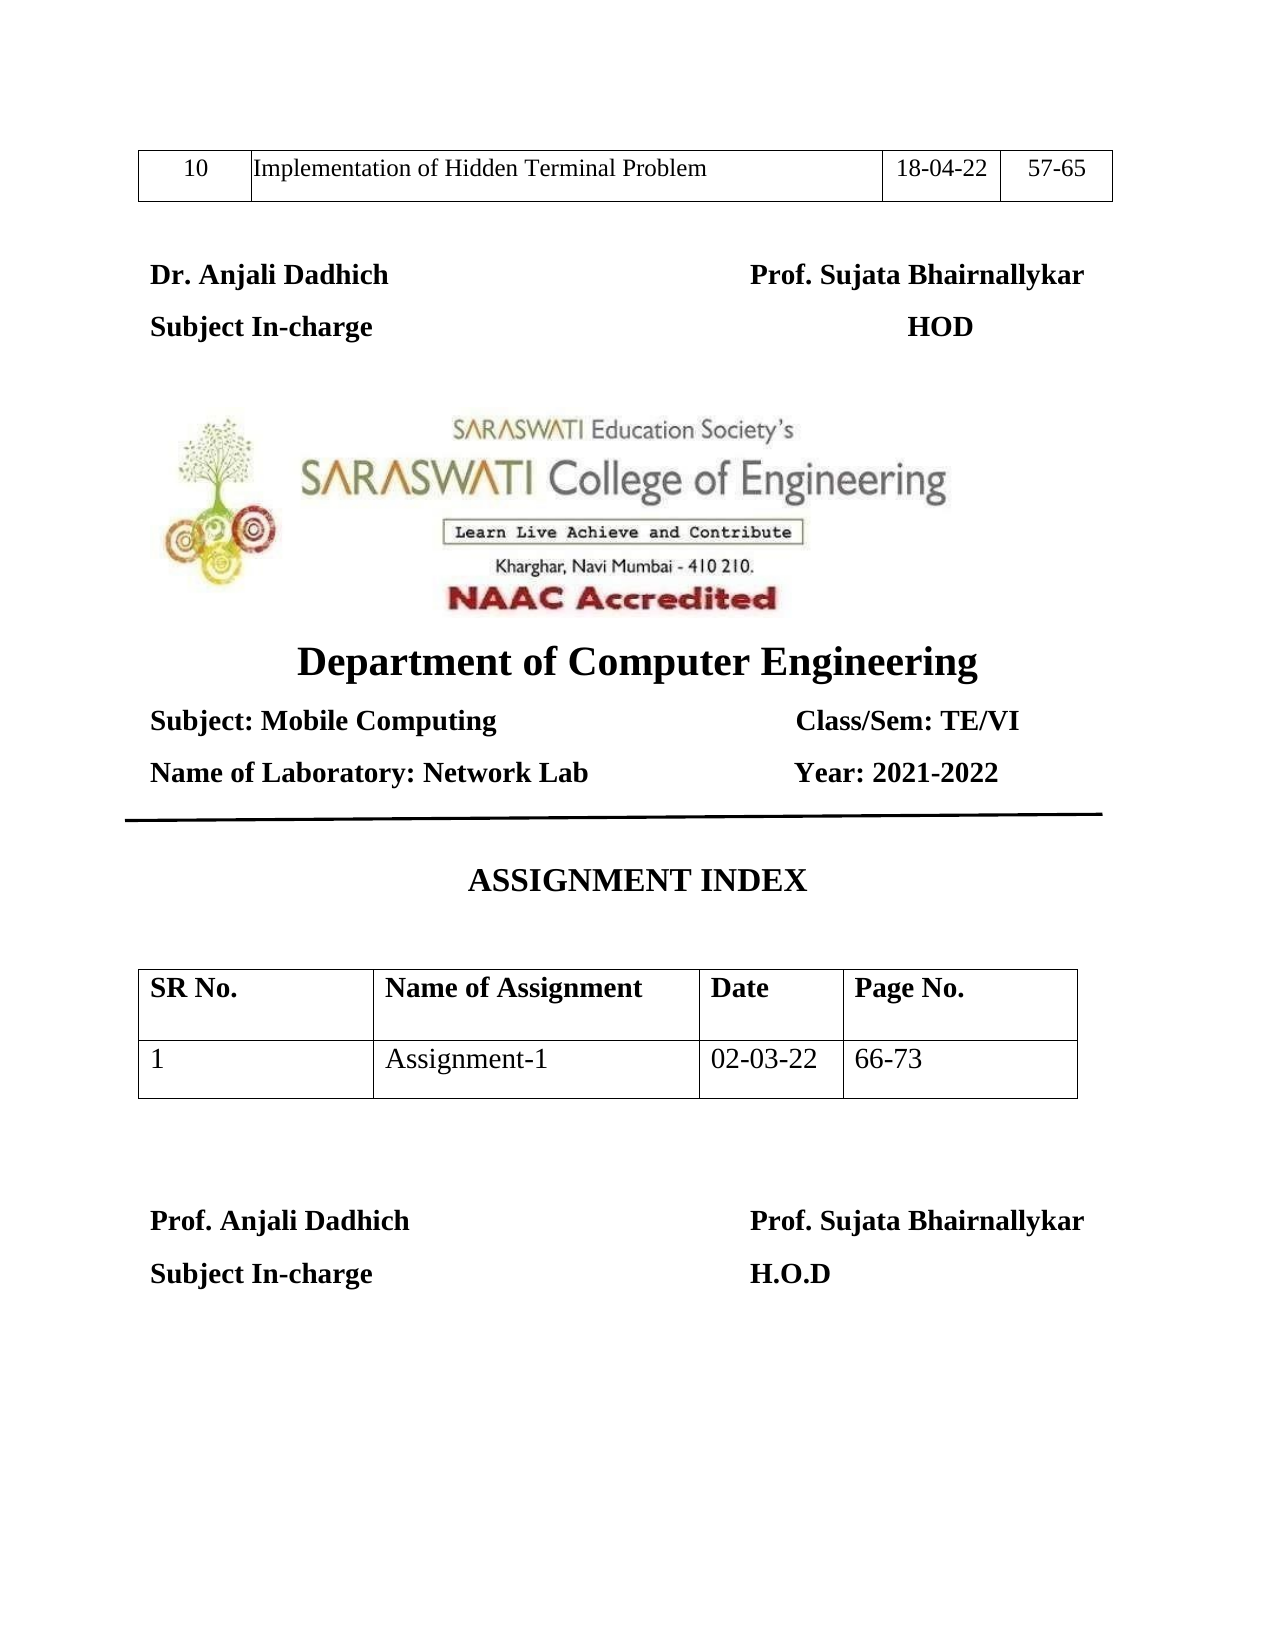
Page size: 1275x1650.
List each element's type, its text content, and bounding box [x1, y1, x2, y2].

table_cell 10 [139, 151, 251, 201]
table_cell Assignment-1 [374, 1041, 699, 1098]
table_header Name of Assignment [374, 970, 699, 1040]
table_cell 57-65 [1001, 151, 1112, 201]
table_header Page No. [844, 970, 1077, 1040]
text Department of Computer Engineering [150, 636, 1125, 684]
text Dr. Anjali Dadhich Prof. Sujata Bhairnallykar [150, 257, 1125, 290]
table_cell 18-04-22 [883, 151, 1000, 201]
text Subject In-charge HOD [150, 309, 1125, 343]
table_header SR No. [139, 970, 373, 1040]
text ASSIGNMENT INDEX [150, 860, 1125, 898]
table_cell 1 [139, 1041, 373, 1098]
text Subject: Mobile Computing Class/Sem: TE/VI [150, 703, 1125, 737]
table_header Date [700, 970, 843, 1040]
picture [150, 407, 952, 618]
text Subject In-charge H.O.D [150, 1256, 1125, 1289]
text Prof. Anjali Dadhich Prof. Sujata Bhairnallykar [150, 1203, 1125, 1237]
table_cell 66-73 [844, 1041, 1077, 1098]
table_cell 02-03-22 [700, 1041, 843, 1098]
table_cell Implementation of Hidden Terminal Problem [252, 151, 882, 201]
text Name of Laboratory: Network Lab Year: 2021-2022 [150, 756, 1125, 789]
